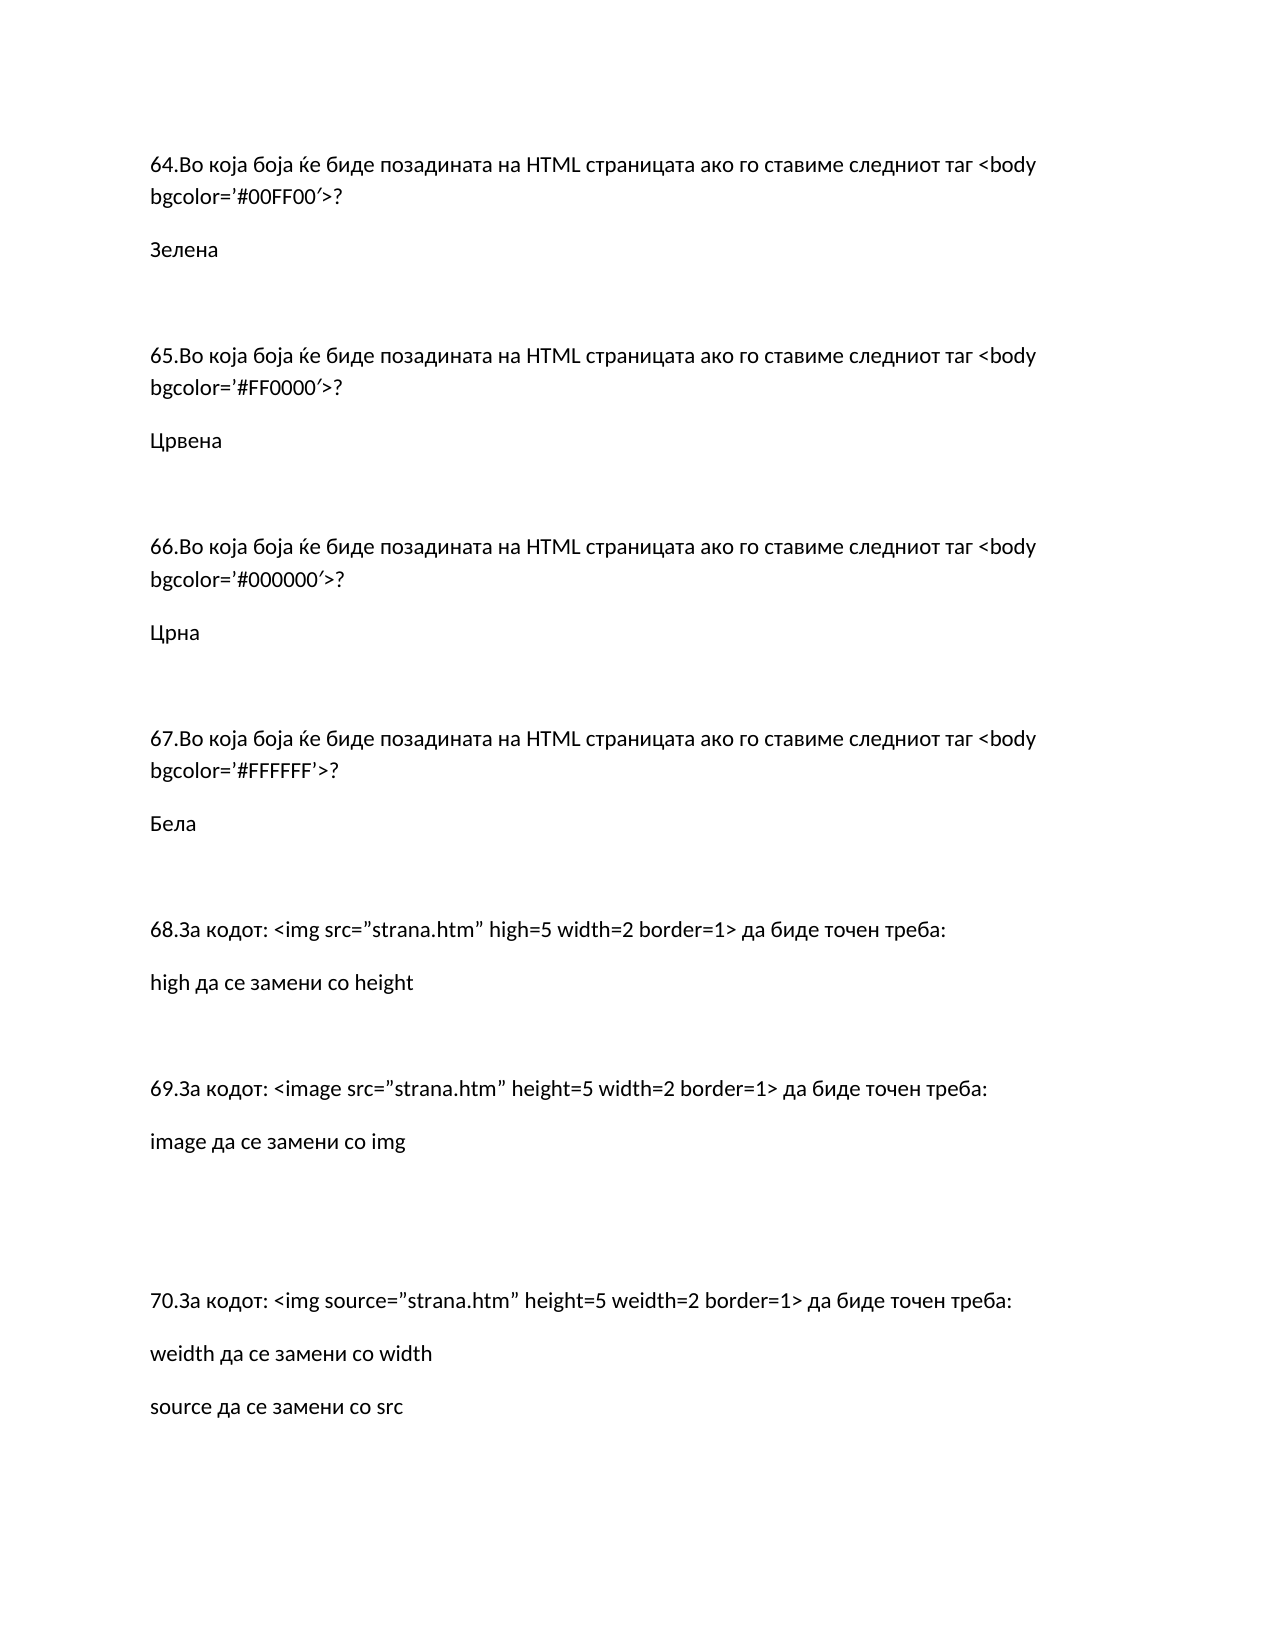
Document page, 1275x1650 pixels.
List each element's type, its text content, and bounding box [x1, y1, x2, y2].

text image да се замени со img [150, 1127, 1125, 1155]
text Бела [150, 809, 1125, 837]
text 65.Во која боја ќе биде позадината на HTML страницата ако го ставиме следниот таг <body bgcolor=’#FF0000′>? [150, 341, 1125, 401]
text source да се замени со src [150, 1392, 1125, 1420]
text high да се замени со height [150, 968, 1125, 996]
text 70.За кодот: <img source=”strana.htm” height=5 weidth=2 border=1> да биде точен треба: [150, 1286, 1125, 1314]
text Зелена [150, 235, 1125, 263]
text Црна [150, 618, 1125, 646]
text 67.Во која боја ќе биде позадината на HTML страницата ако го ставиме следниот таг <body bgcolor=’#FFFFFF’>? [150, 724, 1125, 784]
text Црвена [150, 426, 1125, 454]
text 69.За кодот: <image src=”strana.htm” height=5 width=2 border=1> да биде точен треба: [150, 1074, 1125, 1102]
text 68.За кодот: <img src=”strana.htm” high=5 width=2 border=1> да биде точен треба: [150, 915, 1125, 943]
text 64.Во која боја ќе биде позадината на HTML страницата ако го ставиме следниот таг <body bgcolor=’#00FF00′>? [150, 150, 1125, 210]
text 66.Во која боја ќе биде позадината на HTML страницата ако го ставиме следниот таг <body bgcolor=’#000000′>? [150, 532, 1125, 593]
text weidth да се замени со width [150, 1339, 1125, 1367]
